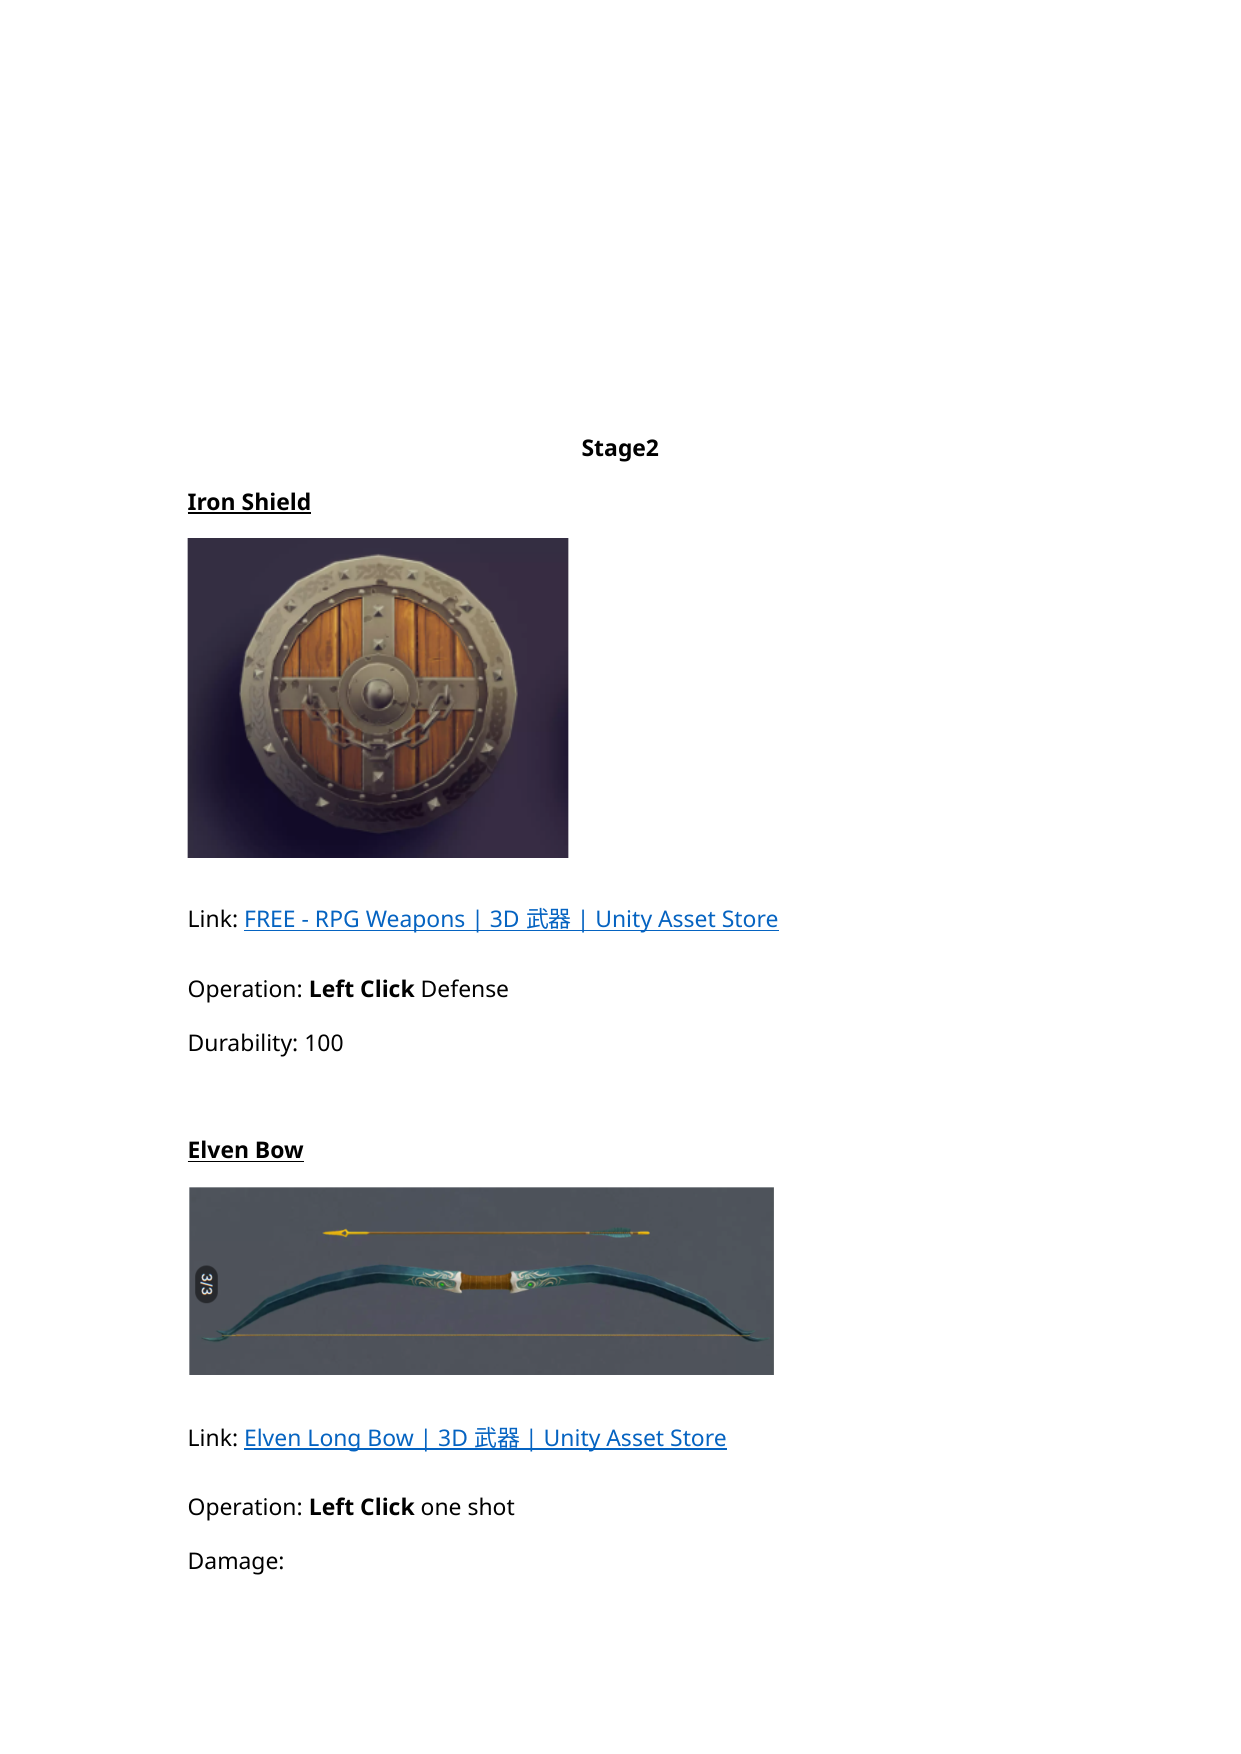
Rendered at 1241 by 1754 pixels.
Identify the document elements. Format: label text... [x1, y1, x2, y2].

text Damage: [187, 1544, 1053, 1577]
text Elven Bow [187, 1133, 1053, 1166]
text Operation: Left Click one shot [187, 1490, 1053, 1523]
picture [187, 538, 569, 858]
text Durability: 100 [187, 1026, 1053, 1058]
text Iron Shield [187, 485, 1053, 518]
text Operation: Left Click Defense [187, 972, 1053, 1004]
picture [190, 1188, 773, 1375]
text Link: Elven Long Bow | 3D 武器 | Unity Asset Store [187, 1404, 1053, 1469]
text Link: FREE - RPG Weapons | 3D 武器 | Unity Asset Store [187, 885, 1053, 950]
text Stage2 [187, 431, 1053, 464]
